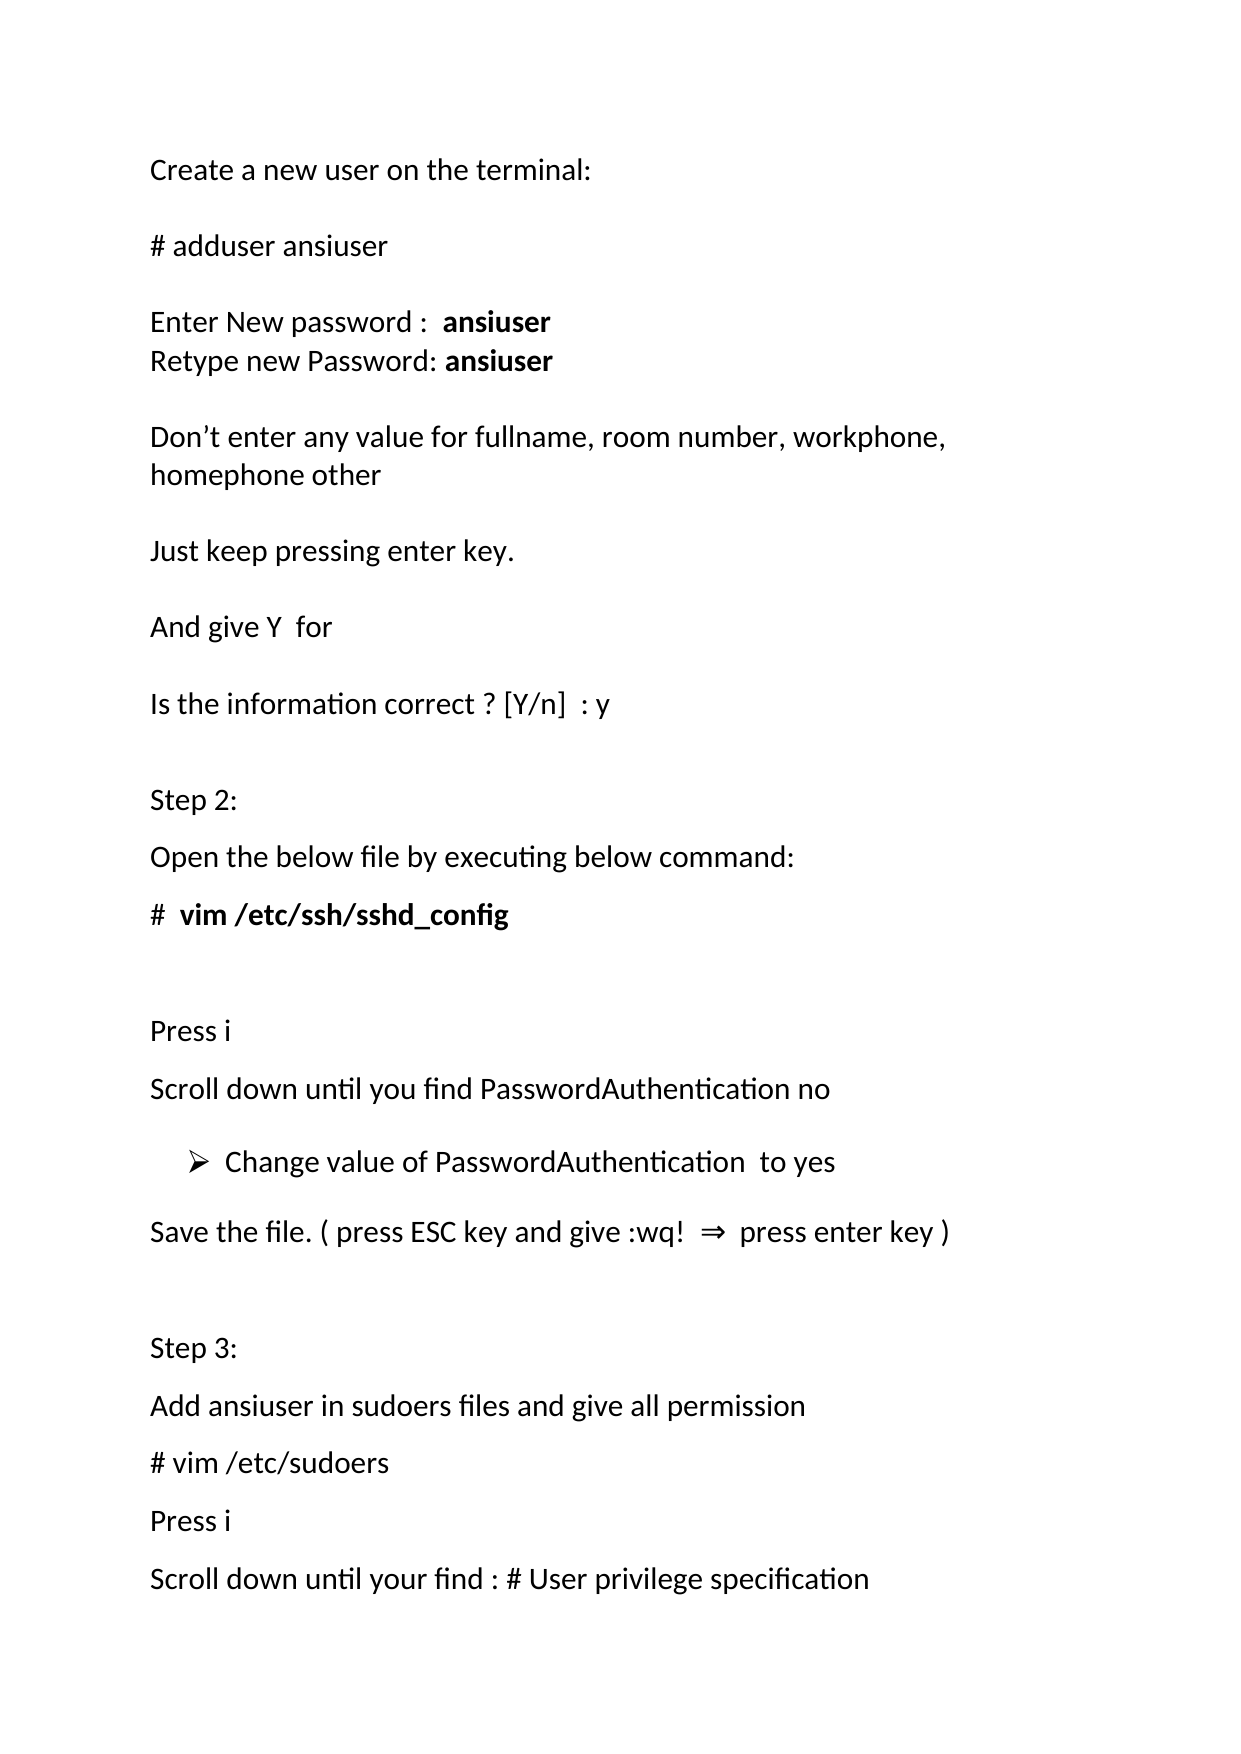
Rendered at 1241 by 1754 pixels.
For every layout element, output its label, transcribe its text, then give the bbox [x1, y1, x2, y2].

text Save the file. ( press ESC key and give :wq! ⇒ press enter key ) [150, 1212, 1090, 1251]
text # adduser ansiuser [150, 226, 1090, 264]
text Retype new Password: ansiuser [150, 341, 1090, 379]
text # vim /etc/sudoers [150, 1444, 1090, 1482]
text Just keep pressing enter key. [150, 531, 1090, 569]
text Step 2: [150, 780, 1090, 818]
text Step 3: [150, 1328, 1090, 1366]
text Enter New password : ansiuser [150, 302, 1090, 341]
text # vim /etc/ssh/sshd_config [150, 895, 1090, 933]
text Create a new user on the terminal: [150, 150, 1090, 188]
list Change value of PasswordAuthentication to yes [187, 1127, 1090, 1191]
text Scroll down until your find : # User privilege specification [150, 1559, 1090, 1597]
text And give Y for [150, 607, 1090, 646]
text Is the information correct ? [Y/n] : y [150, 684, 1090, 722]
text Scroll down until you find PasswordAuthentication no [150, 1069, 1090, 1107]
text Open the below file by executing below command: [150, 837, 1090, 876]
text Add ansiuser in sudoers files and give all permission [150, 1386, 1090, 1424]
text Press i [150, 1501, 1090, 1539]
text Press i [150, 1011, 1090, 1049]
text Don’t enter any value for fullname, room number, workphone, homephone other [150, 417, 1090, 493]
